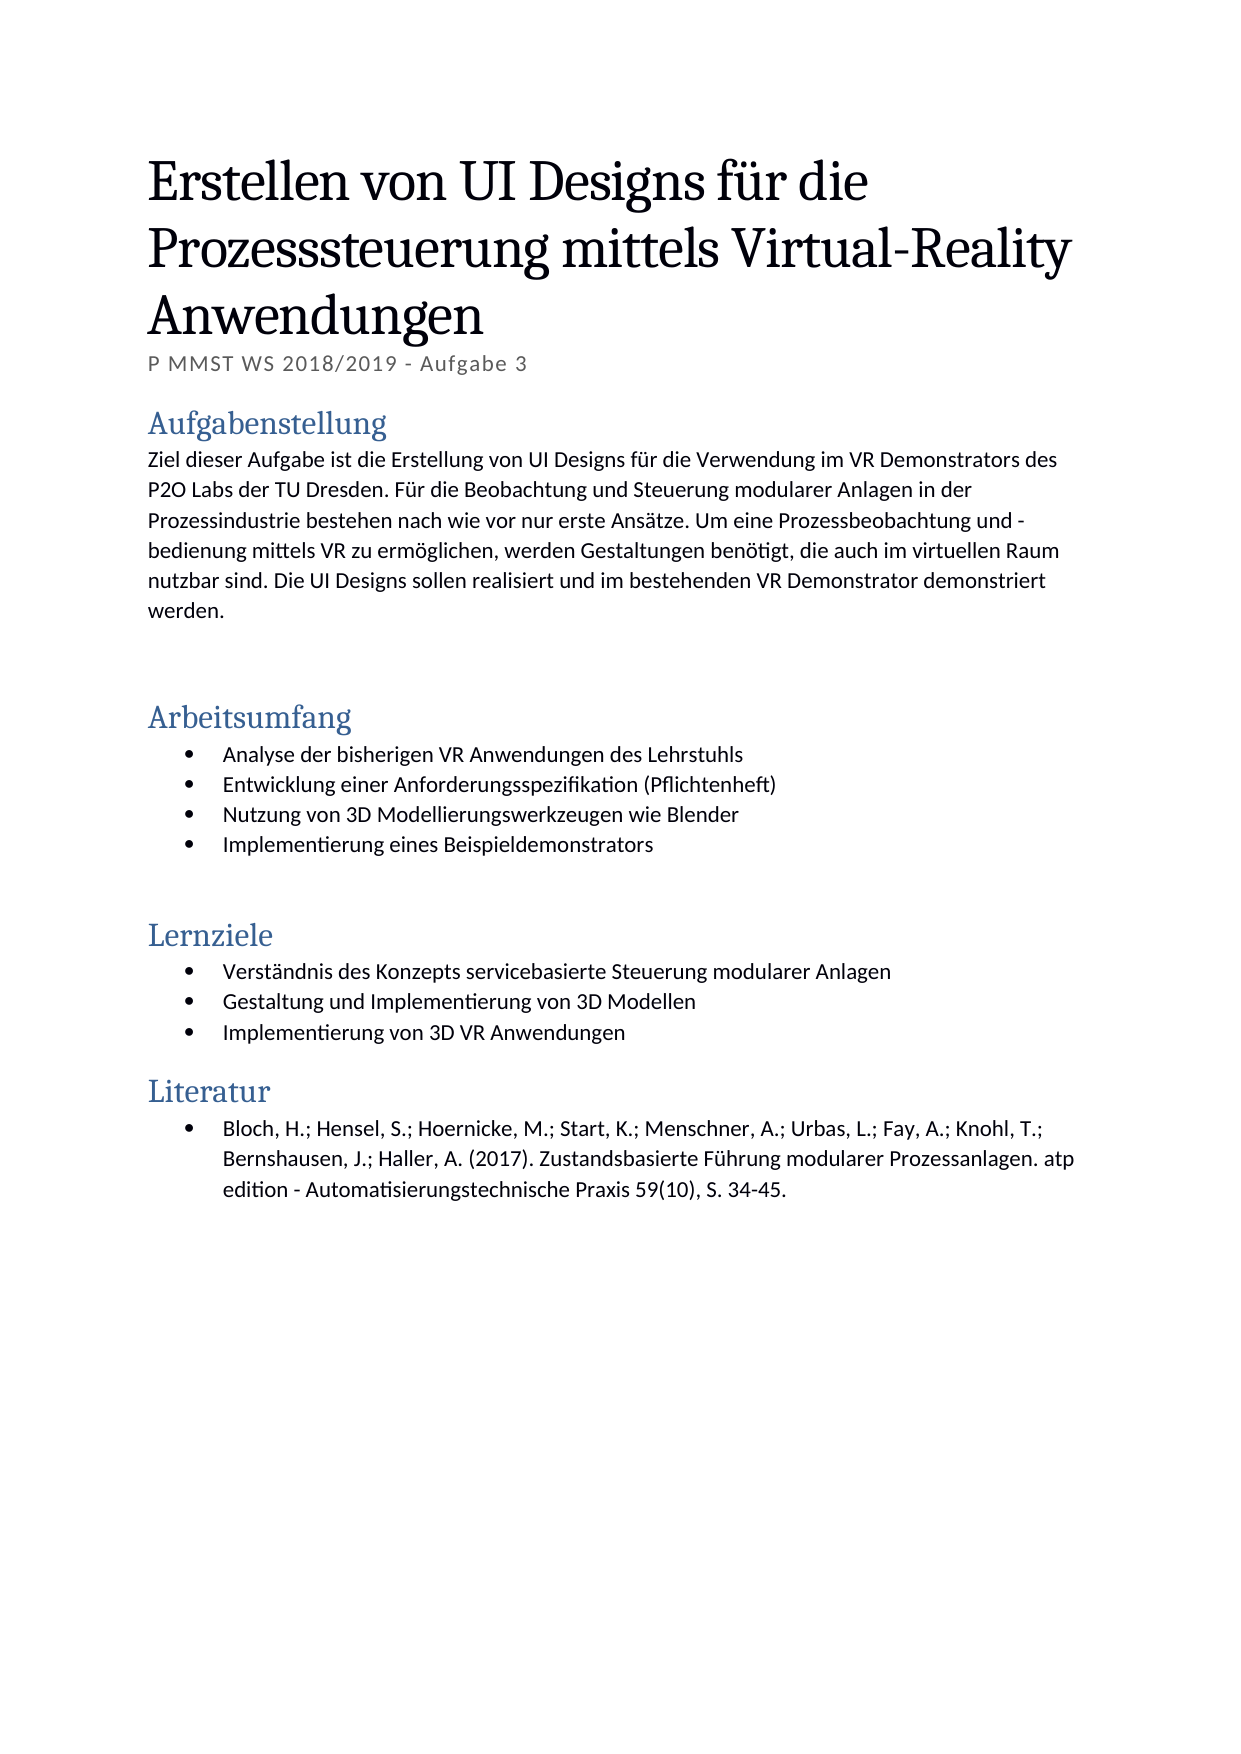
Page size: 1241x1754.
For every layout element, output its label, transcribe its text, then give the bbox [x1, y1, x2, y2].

list Implementierung von 3D VR Anwendungen [185, 1018, 1093, 1046]
list Analyse der bisherigen VR Anwendungen des Lehrstuhls [185, 740, 1093, 768]
list Verständnis des Konzepts servicebasierte Steuerung modularer Anlagen [185, 957, 1093, 985]
list Bloch, H.; Hensel, S.; Hoernicke, M.; Start, K.; Menschner, A.; Urbas, L.; Fay, A.; Knohl, T.; Bernshausen, J.; Haller, A. (2017). Zustandsbasierte Führung modularer Prozessanlagen. atp edition - Automatisierungstechnische Praxis 59(10), S. 34-45. [185, 1114, 1093, 1203]
list Implementierung eines Beispieldemonstrators [185, 831, 1093, 858]
text Ziel dieser Aufgabe ist die Erstellung von UI Designs für die Verwendung im VR Demonstrators des P2O Labs der TU Dresden. Für die Beobachtung und Steuerung modularer Anlagen in der Prozessindustrie bestehen nach wie vor nur erste Ansätze. Um eine Prozessbeobachtung und -bedienung mittels VR zu ermöglichen, werden Gestaltungen benötigt, die auch im virtuellen Raum nutzbar sind. Die UI Designs sollen realisiert und im bestehenden VR Demonstrator demonstriert werden. [148, 445, 1093, 624]
subtitle Literatur [148, 1073, 1093, 1111]
list Gestaltung und Implementierung von 3D Modellen [185, 987, 1093, 1016]
subtitle P MMST WS 2018/2019 - Aufgabe 3 [148, 349, 1093, 377]
subtitle Lernziele [148, 916, 1093, 954]
list Nutzung von 3D Modellierungswerkzeugen wie Blender [185, 800, 1093, 828]
list Entwicklung einer Anforderungsspezifikation (Pflichtenheft) [185, 770, 1093, 798]
title Erstellen von UI Designs für die Prozesssteuerung mittels Virtual-Reality Anwendungen [148, 148, 1093, 349]
subtitle Aufgabenstellung [148, 404, 1093, 442]
subtitle Arbeitsumfang [148, 698, 1093, 737]
